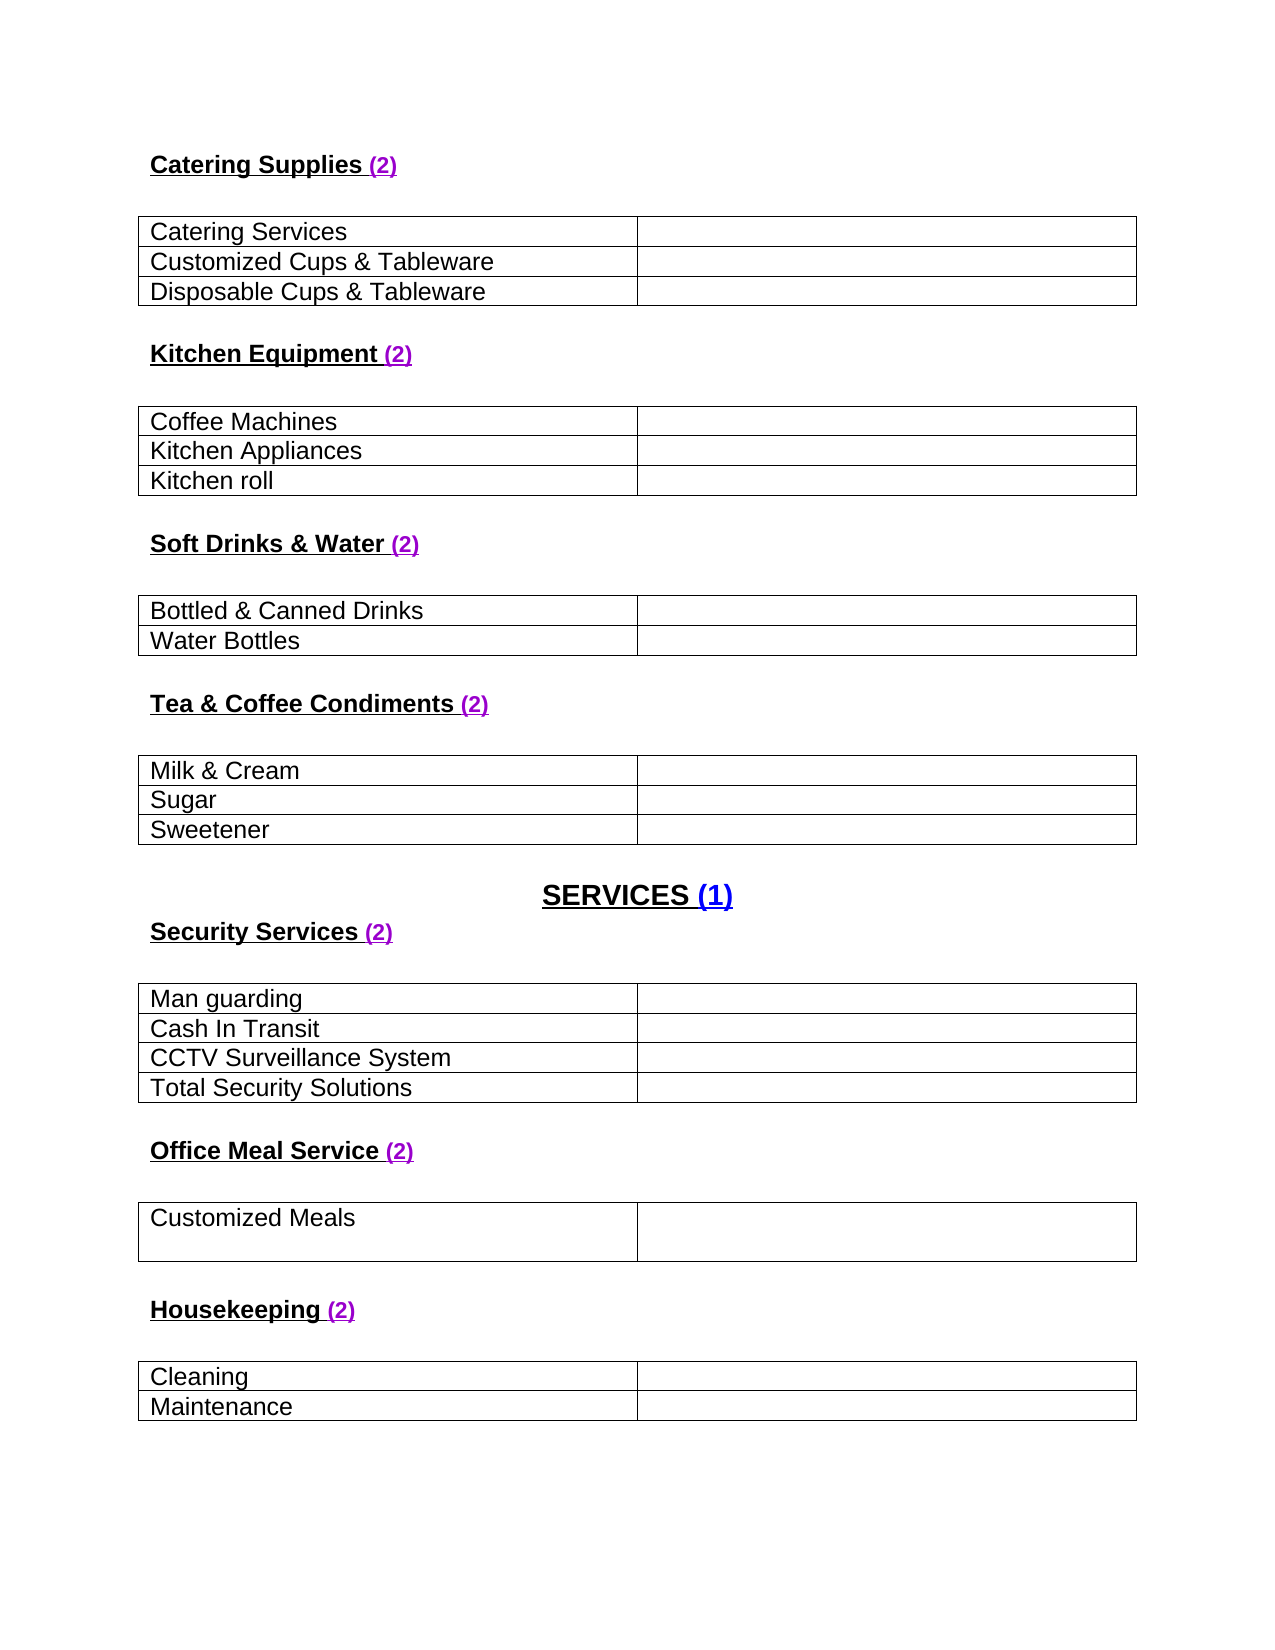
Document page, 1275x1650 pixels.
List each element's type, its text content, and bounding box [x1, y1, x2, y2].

table_cell [638, 1391, 1136, 1420]
text Kitchen Equipment (2) [150, 339, 1125, 368]
text Soft Drinks & Water (2) [150, 529, 1125, 558]
table_cell [638, 466, 1136, 495]
table_header Cleaning [139, 1362, 637, 1390]
table_cell [638, 626, 1136, 654]
table_cell [638, 1014, 1136, 1042]
table_cell [638, 786, 1136, 814]
table_cell Kitchen Appliances [139, 436, 637, 465]
text SERVICES (1) [150, 878, 1125, 912]
table_header [638, 217, 1136, 246]
table_header Customized Meals [139, 1203, 637, 1261]
table_header [638, 596, 1136, 625]
text Catering Supplies (2) [150, 150, 1125, 179]
table_header Coffee Machines [139, 407, 637, 435]
table_cell [638, 1043, 1136, 1072]
table_cell [638, 815, 1136, 844]
table_cell Cash In Transit [139, 1014, 637, 1042]
table_header Milk & Cream [139, 756, 637, 784]
table_header [638, 756, 1136, 784]
table_cell CCTV Surveillance System [139, 1043, 637, 1072]
table_header [638, 1203, 1136, 1261]
table_header Bottled & Canned Drinks [139, 596, 637, 625]
table_cell Sugar [139, 786, 637, 814]
table_header Catering Services [139, 217, 637, 246]
table_cell [638, 1073, 1136, 1102]
table_cell Sweetener [139, 815, 637, 844]
table_cell Customized Cups & Tableware [139, 247, 637, 276]
table_header [638, 1362, 1136, 1390]
table_cell Total Security Solutions [139, 1073, 637, 1102]
text Security Services (2) [150, 917, 1125, 945]
table_header [638, 984, 1136, 1012]
text Housekeeping (2) [150, 1294, 1125, 1323]
table_cell [638, 247, 1136, 276]
table_cell Water Bottles [139, 626, 637, 654]
table_cell Kitchen roll [139, 466, 637, 495]
text Office Meal Service (2) [150, 1136, 1125, 1165]
table_header [638, 407, 1136, 435]
table_header Man guarding [139, 984, 637, 1012]
text Tea & Coffee Condiments (2) [150, 689, 1125, 717]
table_cell [638, 436, 1136, 465]
table_cell Disposable Cups & Tableware [139, 277, 637, 305]
table_cell [638, 277, 1136, 305]
table_cell Maintenance [139, 1391, 637, 1420]
